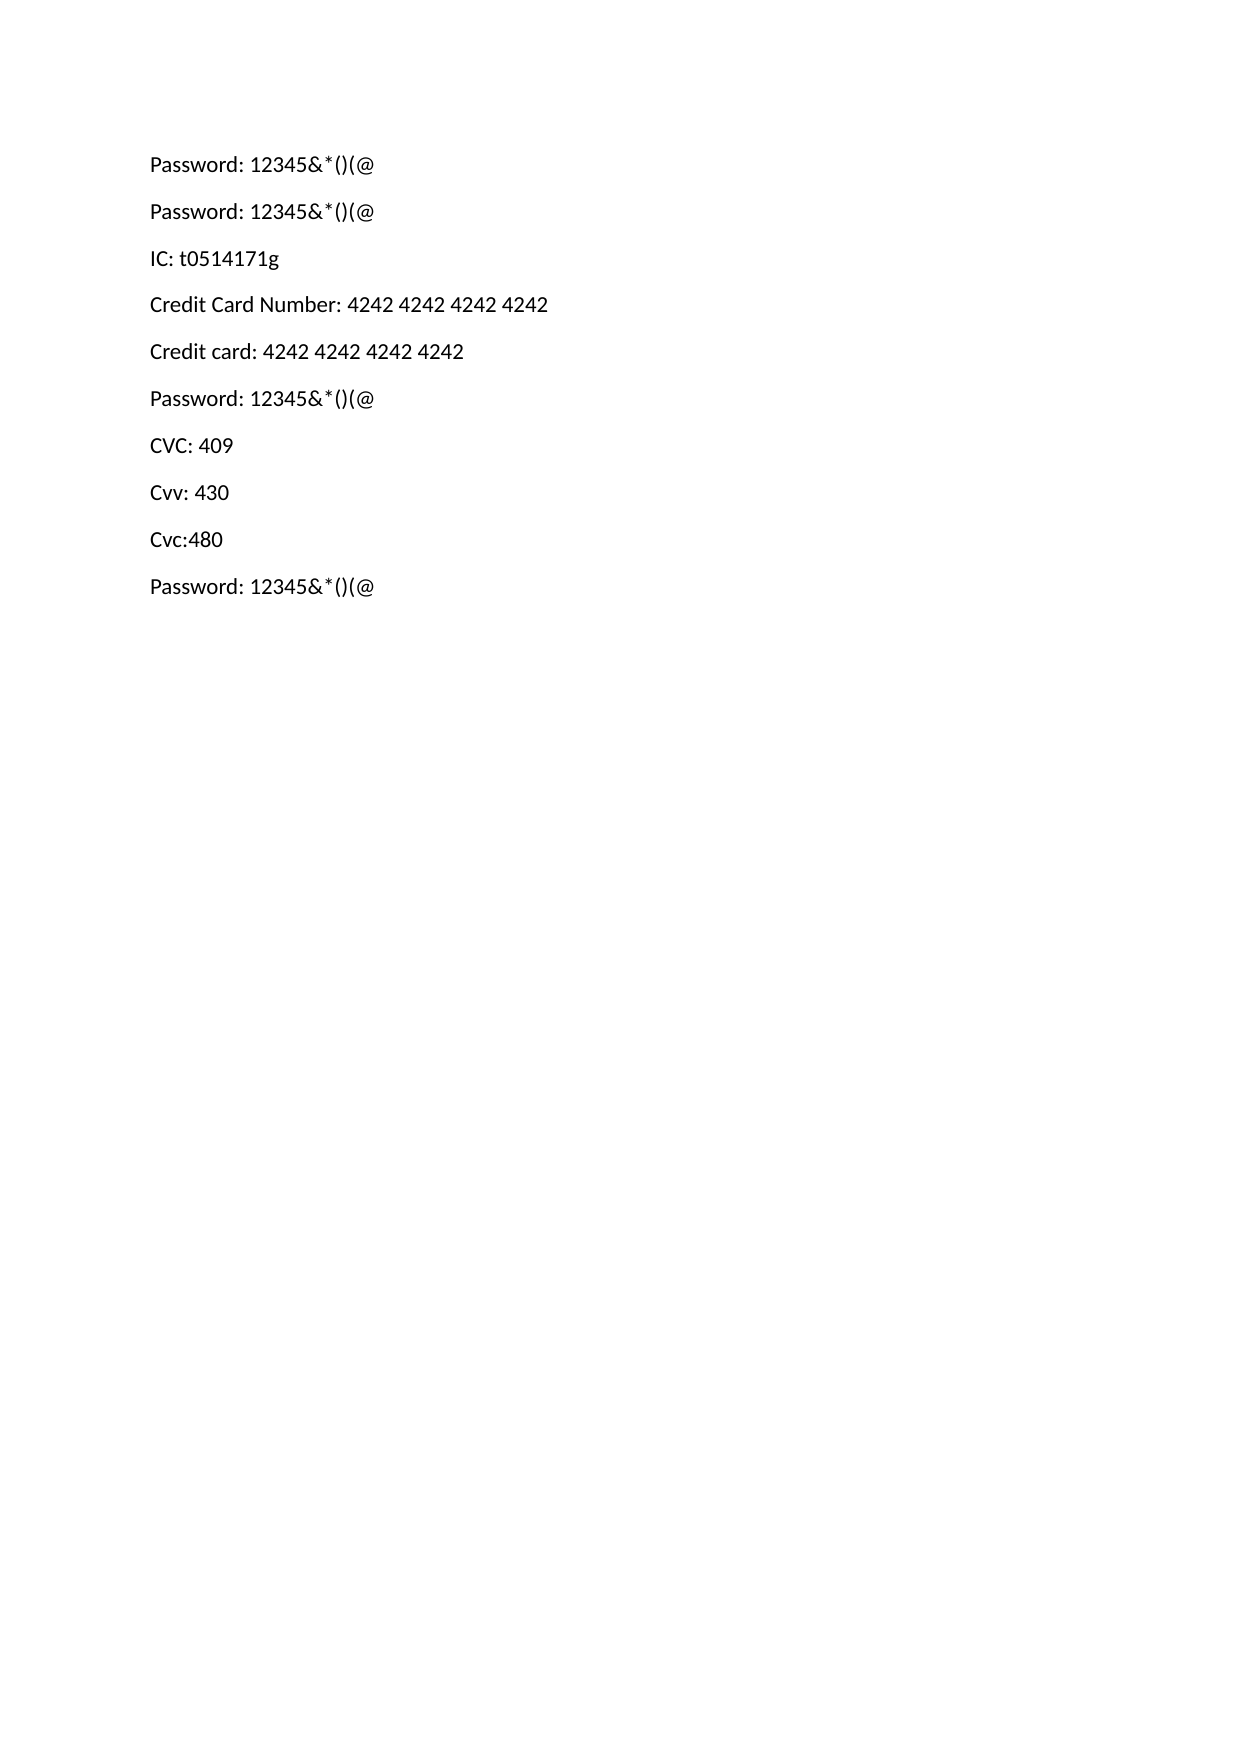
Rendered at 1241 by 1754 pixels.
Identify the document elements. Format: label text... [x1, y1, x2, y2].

text CVC: 409 [150, 431, 1090, 459]
text Credit card: 4242 4242 4242 4242 [150, 337, 1090, 366]
text Password: 12345&*()(@ [150, 572, 1090, 600]
text IC: t0514171g [150, 244, 1090, 272]
text Password: 12345&*()(@ [150, 150, 1090, 178]
text Cvv: 430 [150, 478, 1090, 506]
text Password: 12345&*()(@ [150, 197, 1090, 225]
text Password: 12345&*()(@ [150, 384, 1090, 412]
text Cvc:480 [150, 525, 1090, 553]
text Credit Card Number: 4242 4242 4242 4242 [150, 291, 1090, 319]
